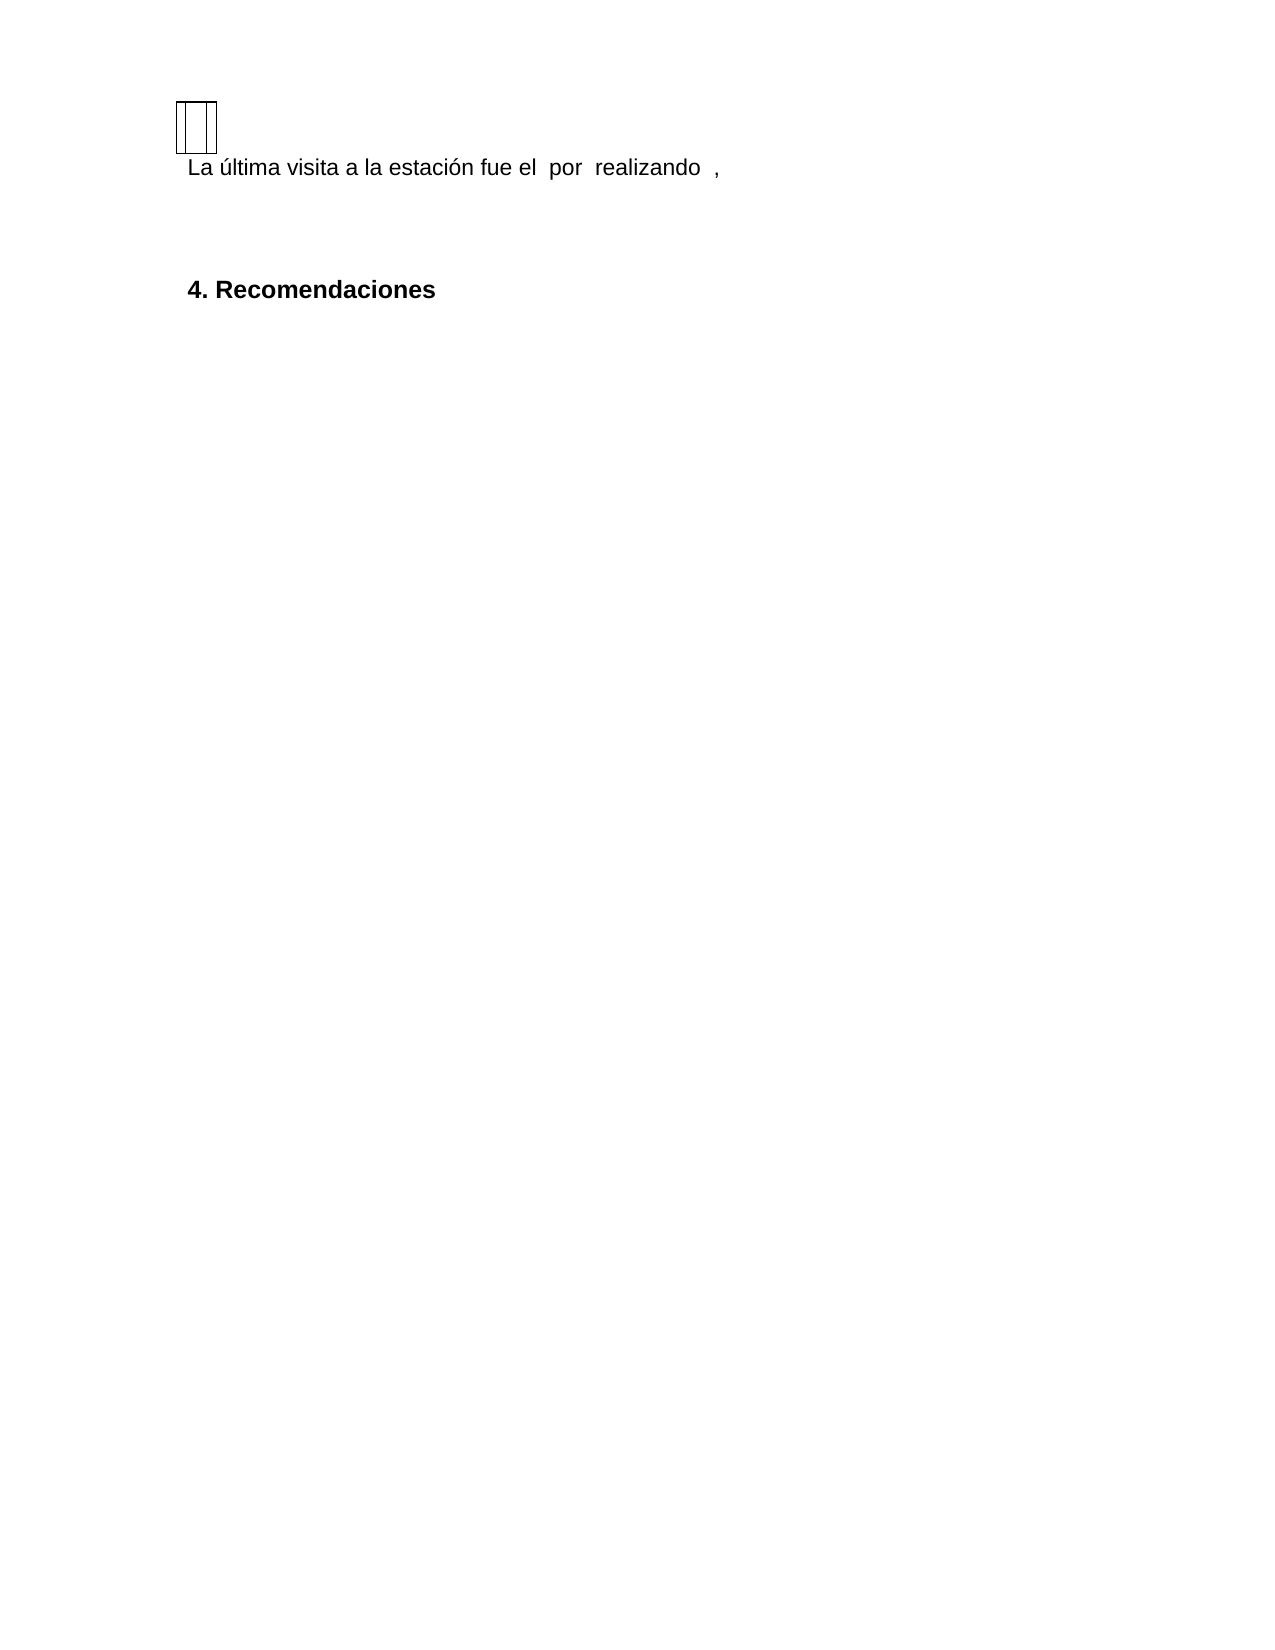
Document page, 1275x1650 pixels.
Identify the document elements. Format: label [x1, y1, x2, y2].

text [187, 153, 1087, 427]
